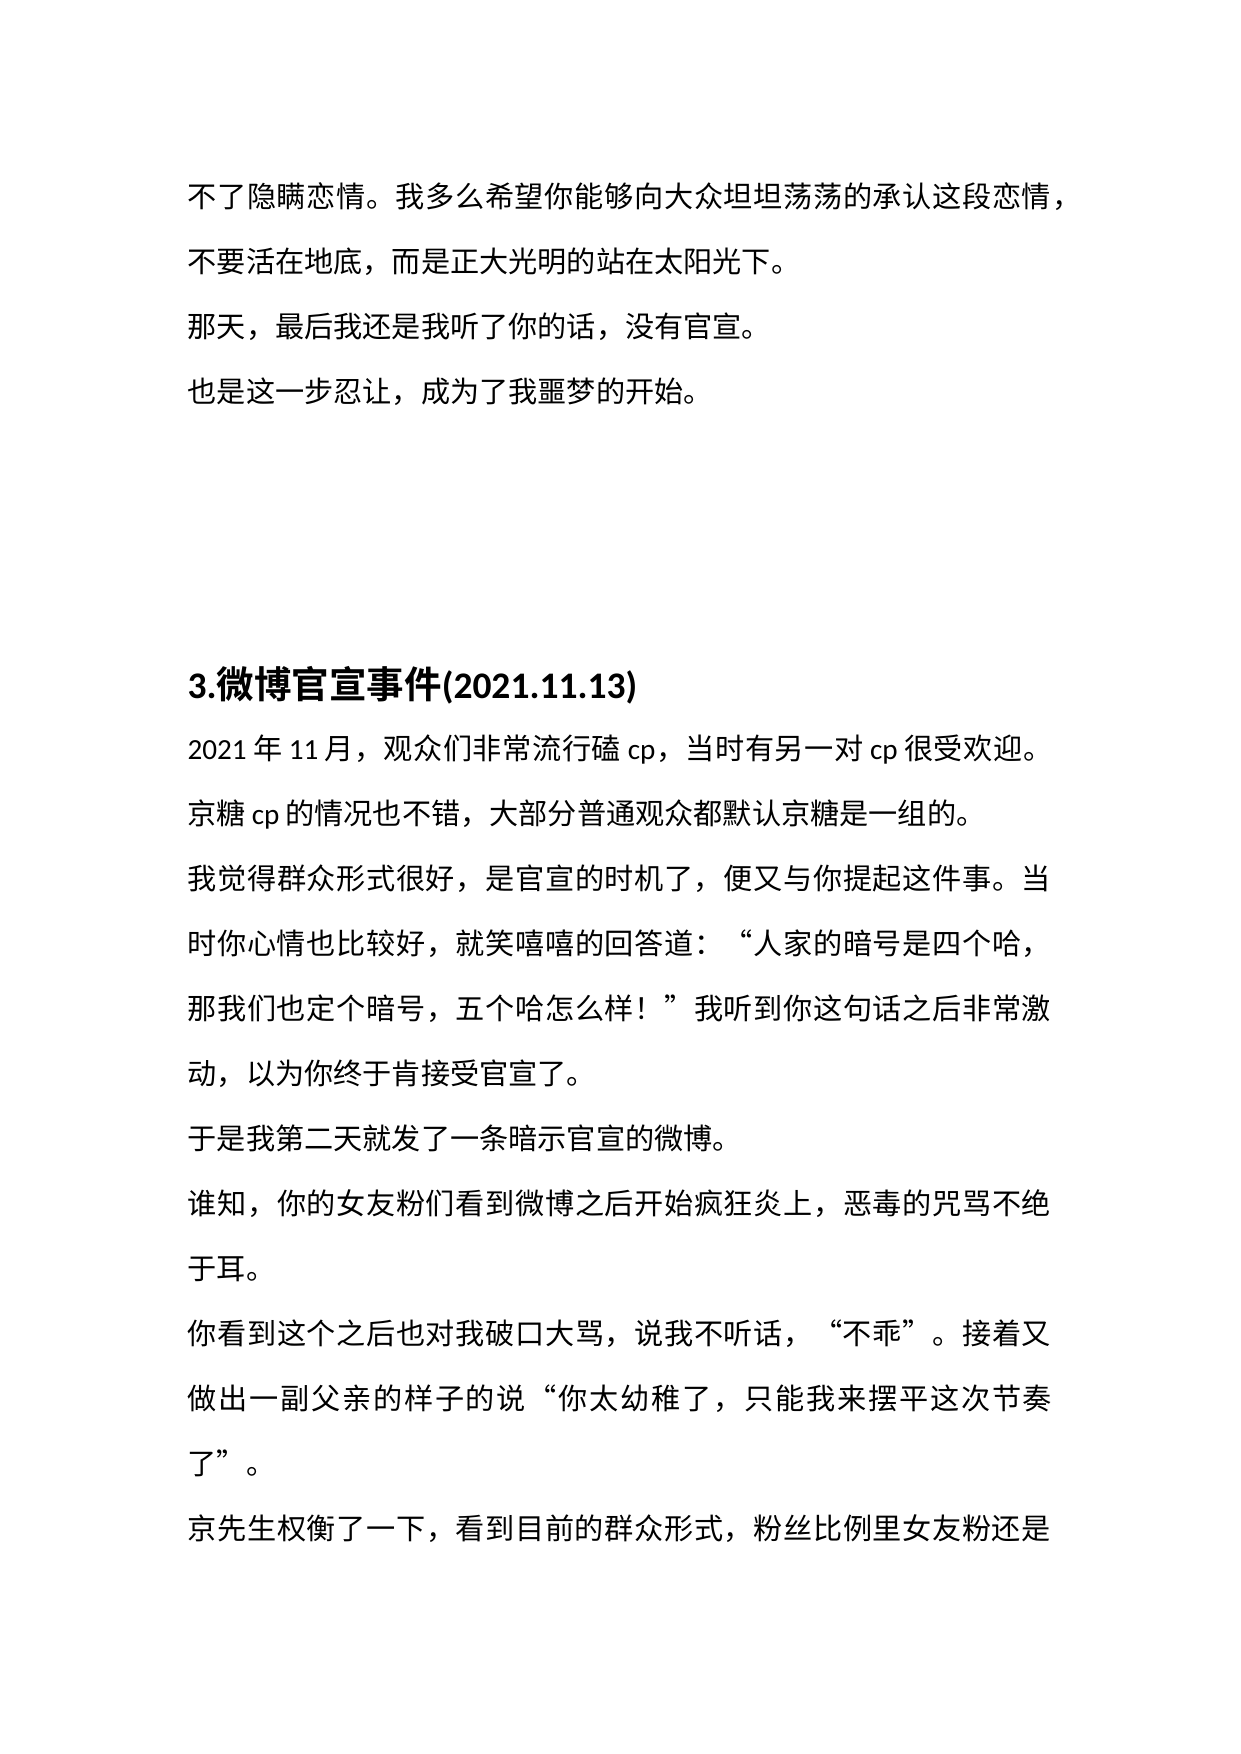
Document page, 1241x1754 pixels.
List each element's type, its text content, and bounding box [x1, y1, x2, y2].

list 那天，最后我还是我听了你的话，没有官宣。 [187, 292, 1053, 357]
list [187, 162, 1053, 292]
list 3.微博官宣事件(2021.11.13) 2021年11月，观众们非常流行磕cp，当时有另一对cp很受欢迎。京糖cp的情况也不错，大部分普通观众都默认京糖是一组的。 我觉得群众形式很好，是官宣的时机了，便又与你提起这件事。当时你心情也比较好，就笑嘻嘻的回答道：“人家的暗号是四个哈，那我们也定个暗号，五个哈怎么样！”我听到你这句话之后非常激动，以为你终于肯接受官宣了。 [187, 519, 1053, 1104]
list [187, 1104, 1053, 1559]
list 也是这一步忍让，成为了我噩梦的开始。 [187, 357, 1053, 454]
